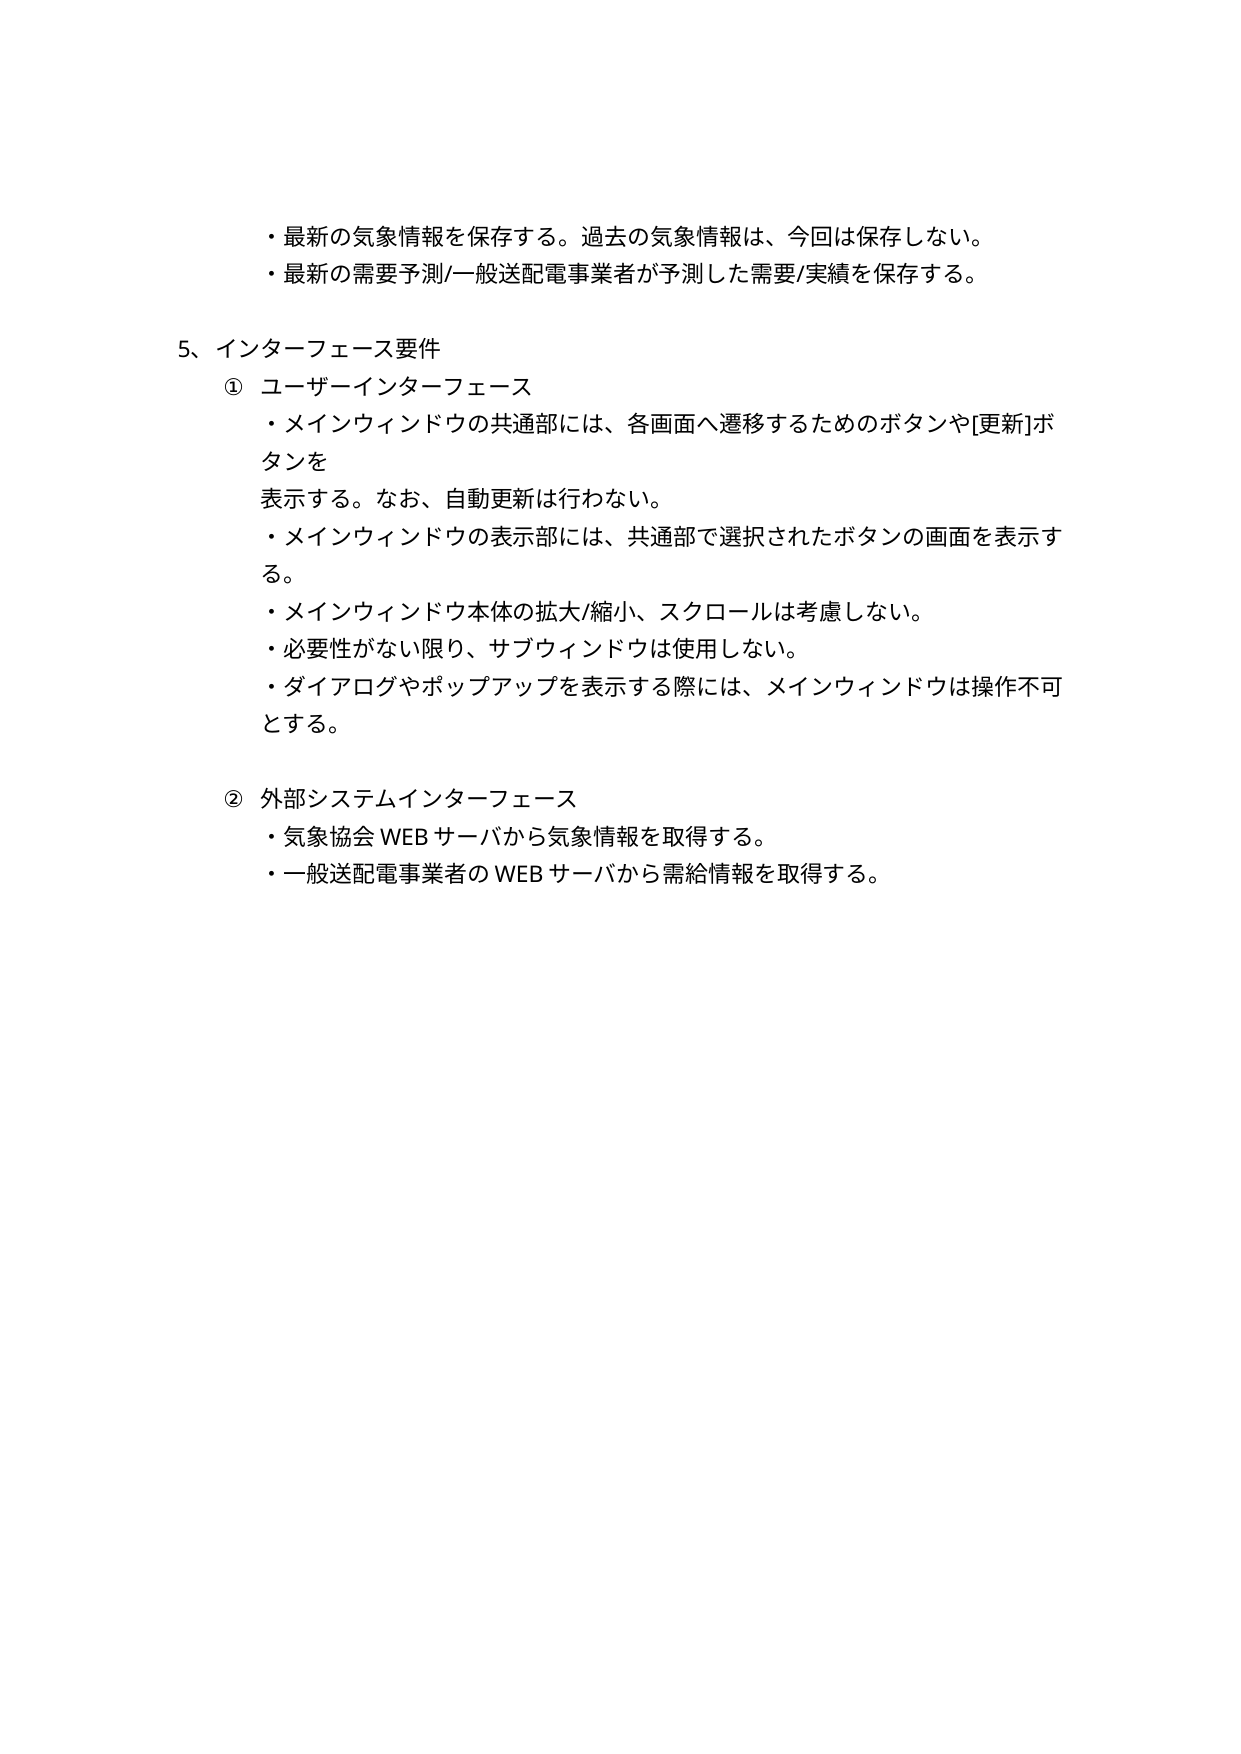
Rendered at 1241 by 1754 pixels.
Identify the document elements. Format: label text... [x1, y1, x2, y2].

list インターフェース要件 [177, 329, 1063, 367]
list ・気象協会WEBサーバから気象情報を取得する。 [261, 817, 1063, 854]
list ・必要性がない限り、サブウィンドウは使用しない。 [261, 629, 1063, 667]
list ・メインウィンドウの共通部には、各画面へ遷移するためのボタンや[更新]ボタンを [261, 404, 1063, 479]
list ・メインウィンドウの表示部には、共通部で選択されたボタンの画面を表示する。 [261, 517, 1063, 592]
list ・メインウィンドウ本体の拡大/縮小、スクロールは考慮しない。 [261, 592, 1063, 629]
list ・最新の気象情報を保存する。過去の気象情報は、今回は保存しない。 [261, 217, 1063, 254]
list ・ダイアログやポップアップを表示する際には、メインウィンドウは操作不可とする。 [261, 667, 1063, 742]
list ・一般送配電事業者のWEBサーバから需給情報を取得する。 [261, 854, 1063, 892]
list 表示する。なお、自動更新は行わない。 [261, 479, 1063, 517]
list ・最新の需要予測/一般送配電事業者が予測した需要/実績を保存する。 [261, 254, 1063, 292]
list ユーザーインターフェース [223, 367, 1063, 404]
list 外部システムインターフェース [223, 779, 1063, 817]
